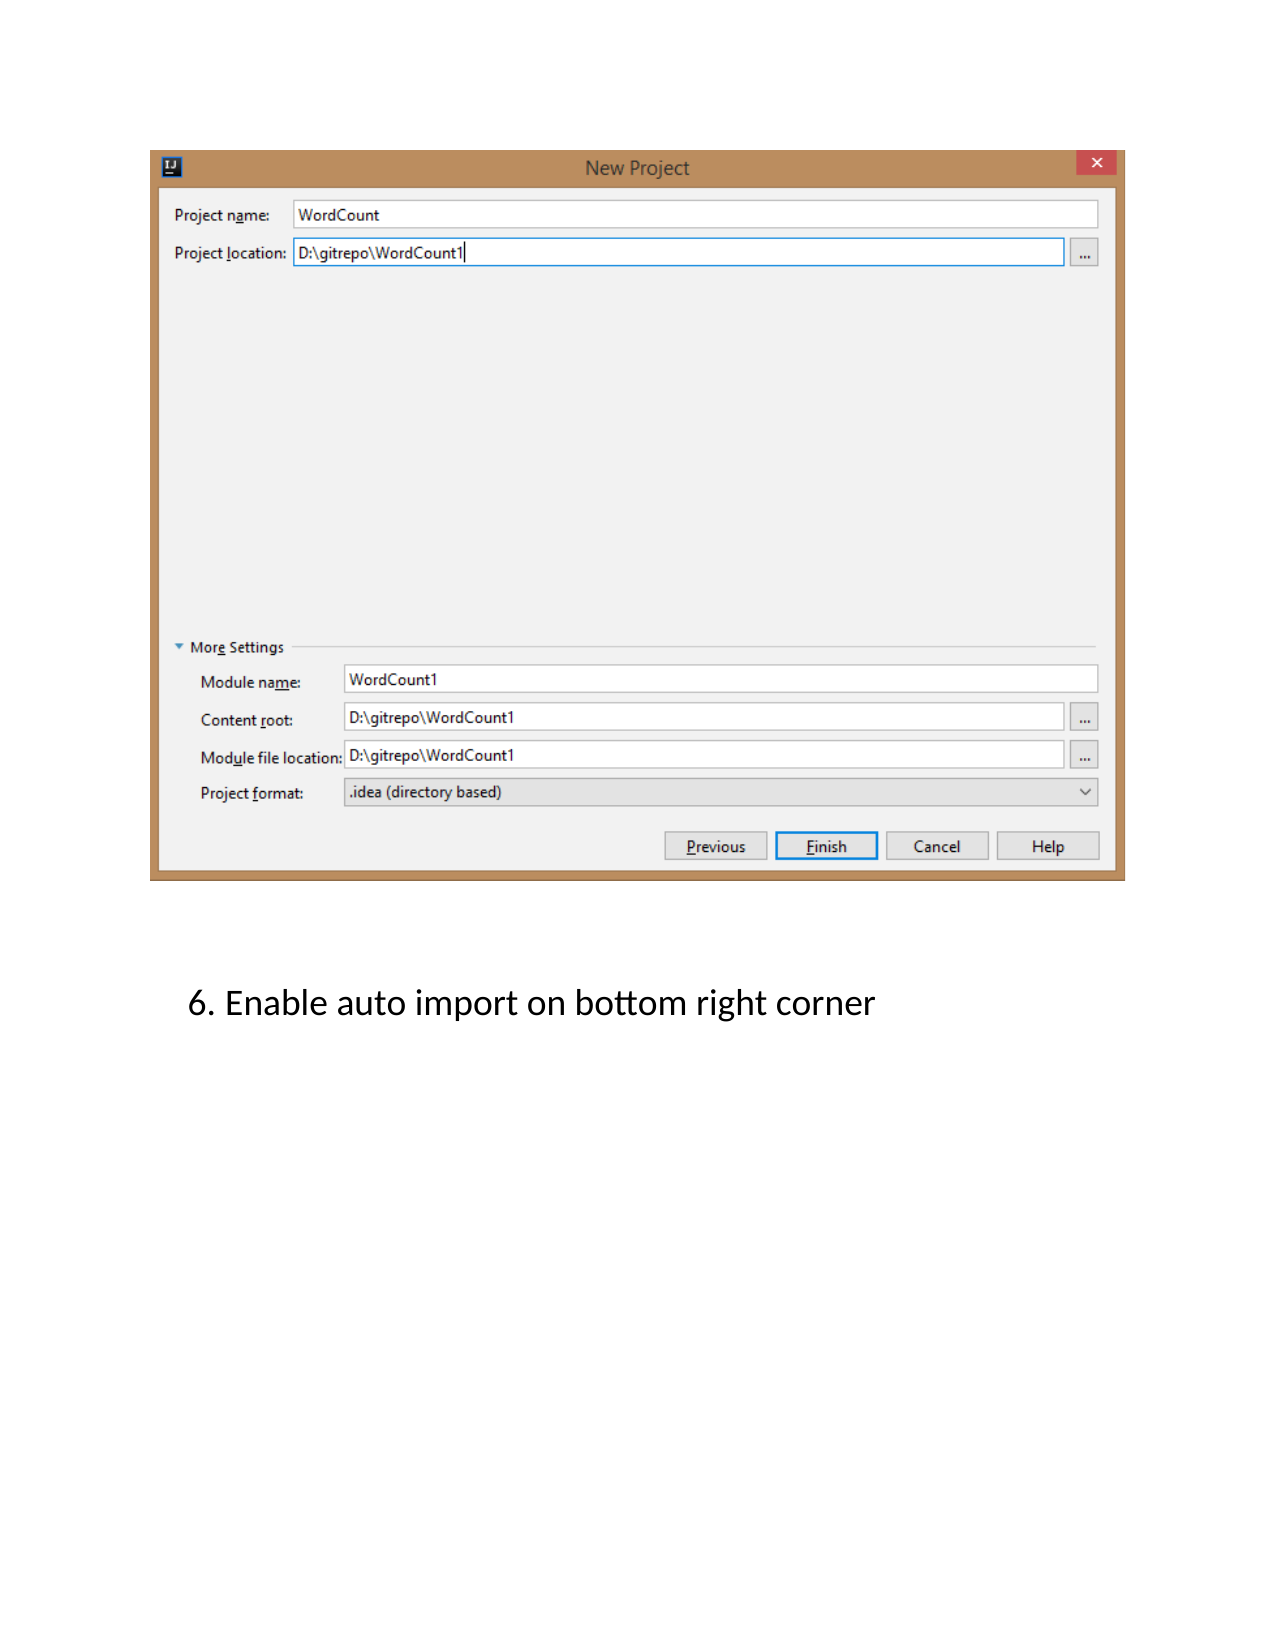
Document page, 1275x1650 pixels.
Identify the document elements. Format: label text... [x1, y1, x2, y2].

picture [150, 150, 1125, 881]
list Enable auto import on bottom right corner [187, 979, 1125, 1025]
